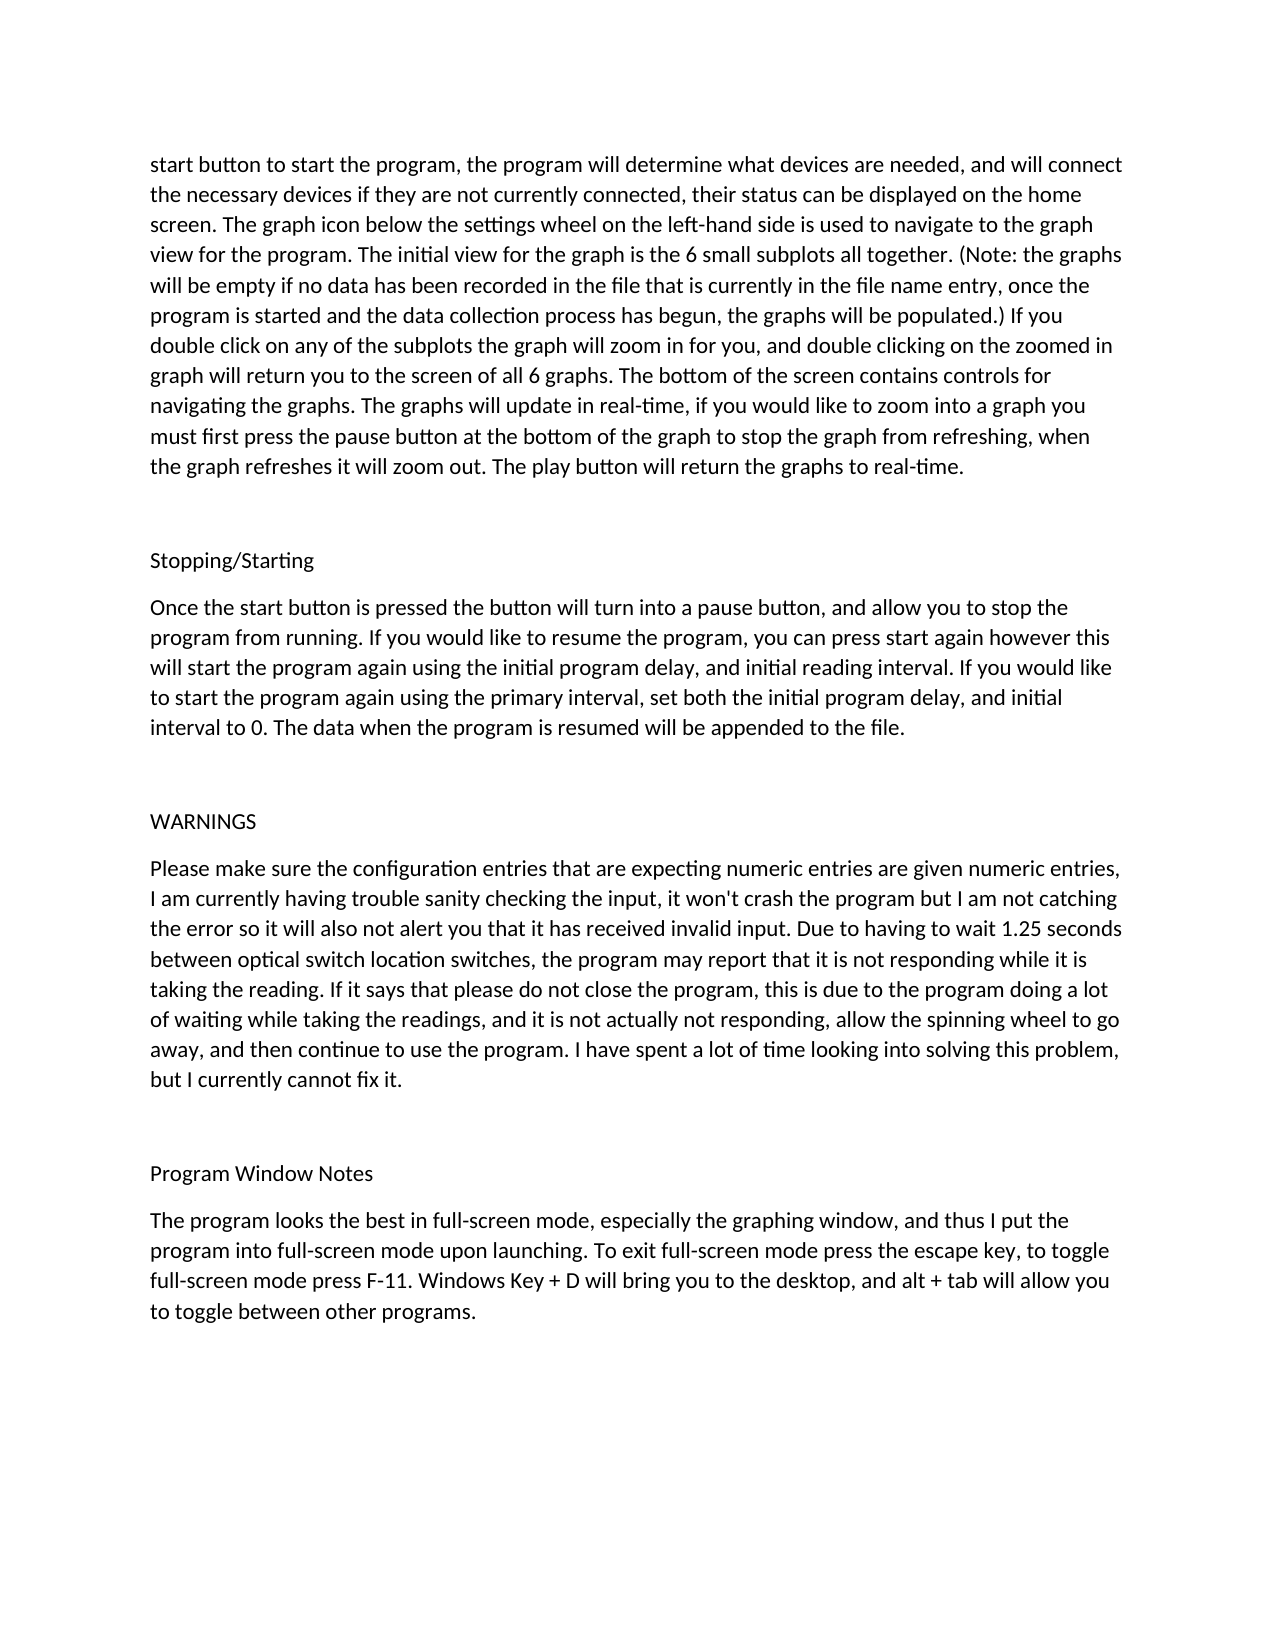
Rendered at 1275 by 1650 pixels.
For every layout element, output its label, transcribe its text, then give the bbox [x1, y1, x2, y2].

text Stopping/Starting [150, 546, 1125, 574]
text Program Window Notes [150, 1159, 1125, 1187]
text WARNINGS [150, 807, 1125, 835]
text The program looks the best in full-screen mode, especially the graphing window, and thus I put the program into full-screen mode upon launching. To exit full-screen mode press the escape key, to toggle full-screen mode press F-11. Windows Key + D will bring you to the desktop, and alt + tab will allow you to toggle between other programs. [150, 1206, 1125, 1325]
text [150, 150, 1125, 480]
text Please make sure the configuration entries that are expecting numeric entries are given numeric entries, I am currently having trouble sanity checking the input, it won't crash the program but I am not catching the error so it will also not alert you that it has received invalid input. Due to having to wait 1.25 seconds between optical switch location switches, the program may report that it is not responding while it is taking the reading. If it says that please do not close the program, this is due to the program doing a lot of waiting while taking the readings, and it is not actually not responding, allow the spinning wheel to go away, and then continue to use the program. I have spent a lot of time looking into solving this problem, but I currently cannot fix it. [150, 854, 1125, 1094]
text Once the start button is pressed the button will turn into a pause button, and allow you to stop the program from running. If you would like to resume the program, you can press start again however this will start the program again using the initial program delay, and initial reading interval. If you would like to start the program again using the primary interval, set both the initial program delay, and initial interval to 0. The data when the program is resumed will be appended to the file. [150, 593, 1125, 742]
